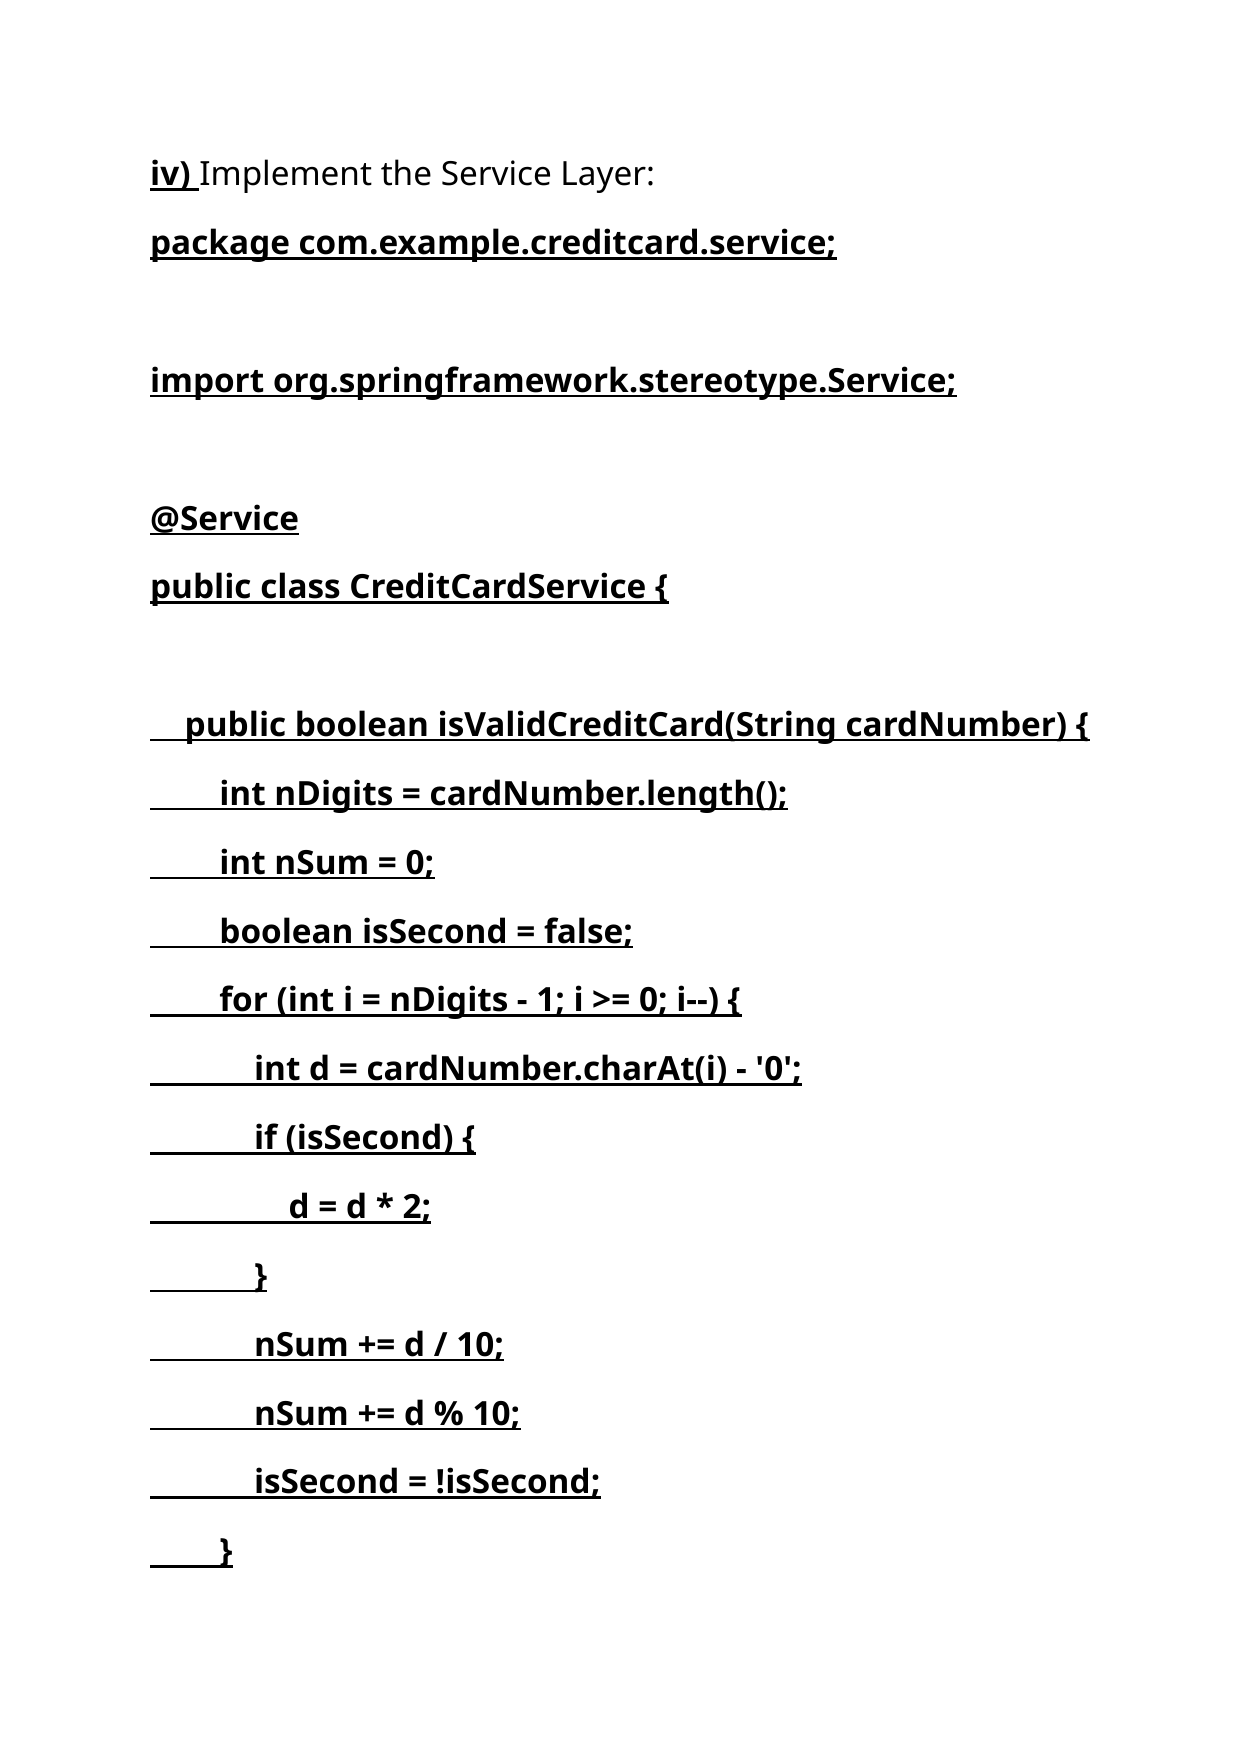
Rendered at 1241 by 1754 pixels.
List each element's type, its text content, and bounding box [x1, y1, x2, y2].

text for (int i = nDigits - 1; i >= 0; i--) { [150, 976, 1090, 1022]
text d = d * 2; [150, 1183, 1090, 1228]
text public class CreditCardService { [150, 563, 1090, 608]
text int nSum = 0; [150, 838, 1090, 884]
text int nDigits = cardNumber.length(); [150, 770, 1090, 815]
text nSum += d / 10; [150, 1321, 1090, 1366]
text if (isSecond) { [150, 1114, 1090, 1159]
text int d = cardNumber.charAt(i) - '0'; [150, 1045, 1090, 1091]
text } [150, 1527, 1090, 1572]
text iv) Implement the Service Layer: [150, 150, 1090, 195]
text isSecond = !isSecond; [150, 1458, 1090, 1504]
text boolean isSecond = false; [150, 907, 1090, 953]
text public boolean isValidCreditCard(String cardNumber) { [150, 701, 1090, 739]
text import org.springframework.stereotype.Service; [150, 357, 1090, 402]
text package com.example.creditcard.service; [150, 219, 1090, 264]
text @Service [150, 494, 1090, 540]
text nSum += d % 10; [150, 1389, 1090, 1435]
text } [150, 1252, 1090, 1297]
